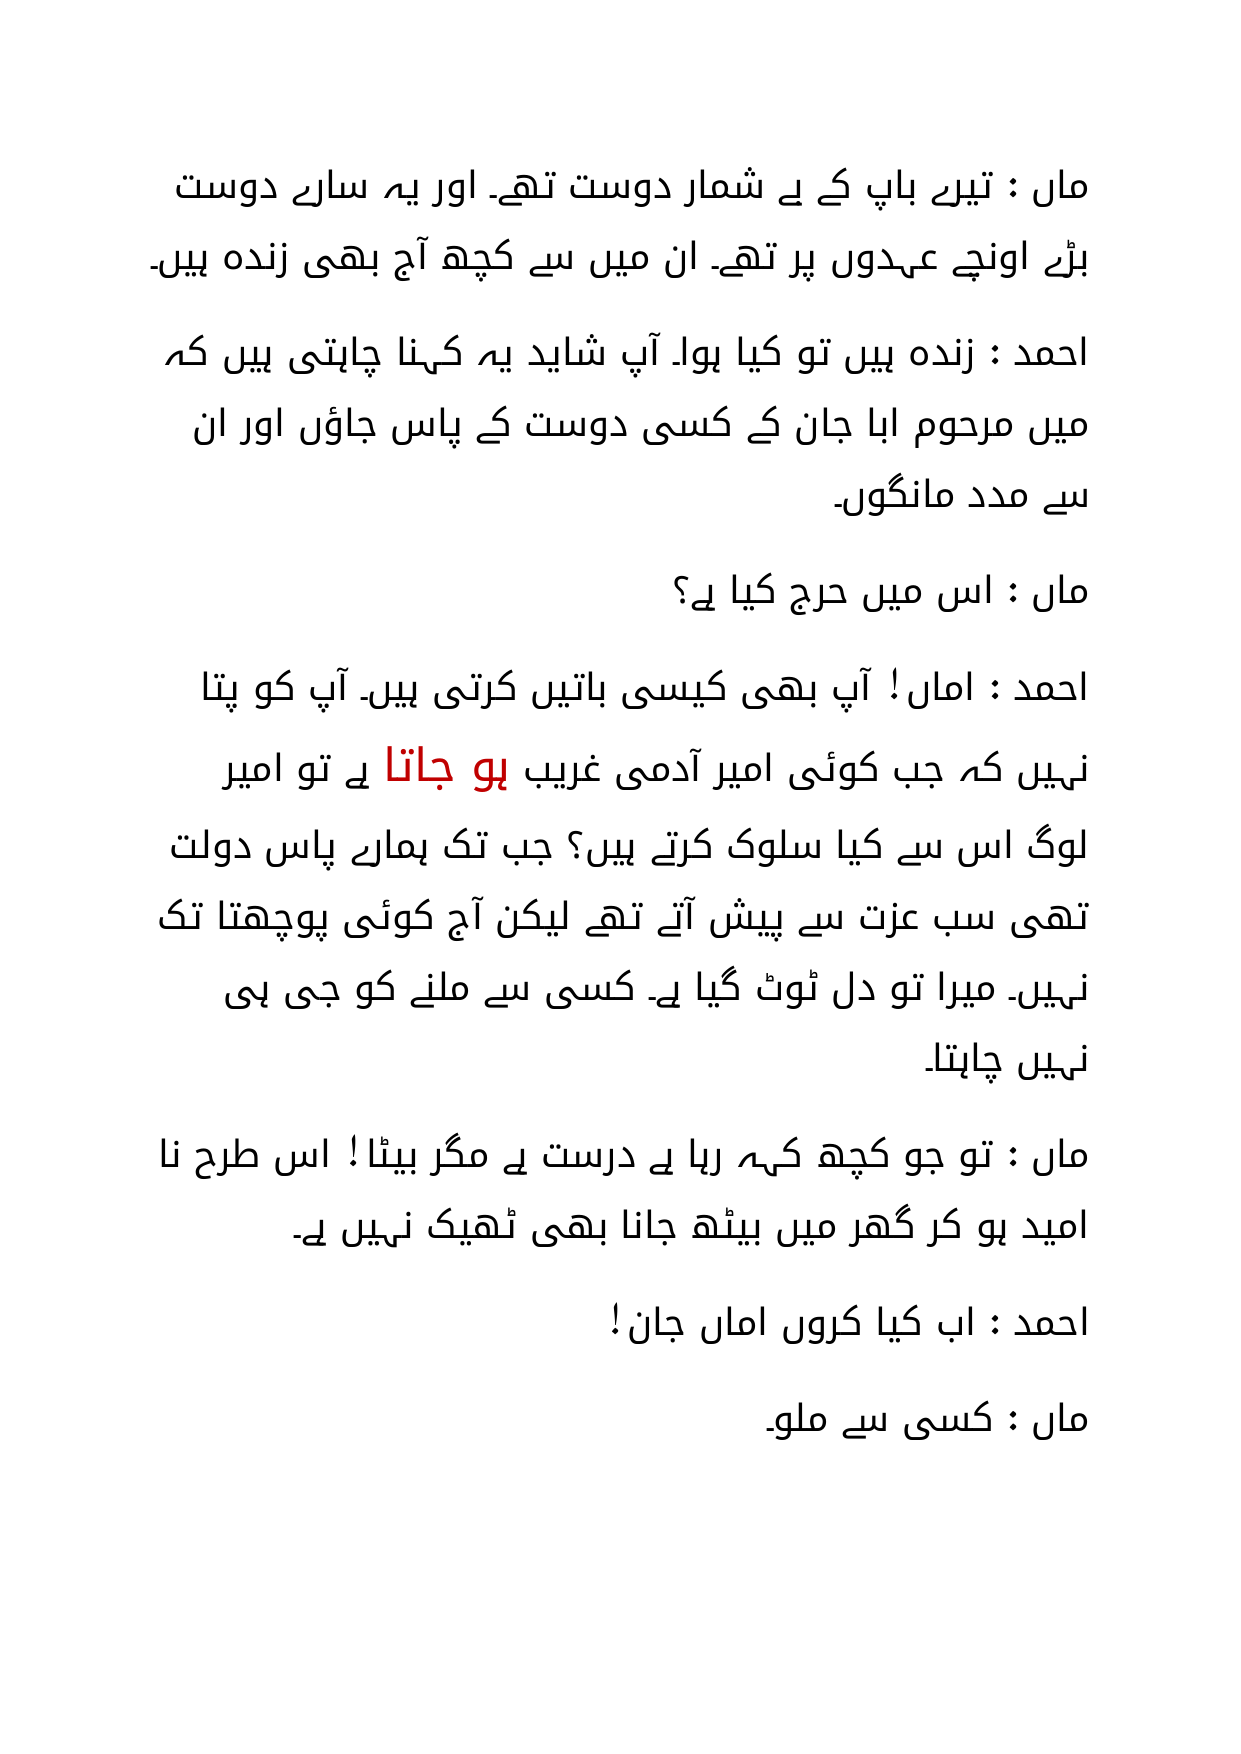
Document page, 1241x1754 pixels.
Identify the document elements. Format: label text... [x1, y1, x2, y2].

text احمد : اماں! آپ بھی کیسی باتیں کرتی ہیں۔ آپ کو پتا نہیں کہ جب کوئی امیر آدمی غریب ہو جاتا ہے تو امیر لوگ اس سے کیا سلوک کرتے ہیں؟ جب تک ہمارے پاس دولت تھی سب عزت سے پیش آتے تھے لیکن آج کوئی پوچھتا تک نہیں۔ میرا تو دل ٹوٹ گیا ہے۔ کسی سے ملنے کو جی ہی نہیں چاہتا۔ [150, 652, 1090, 1094]
text ماں : اس میں حرج کیا ہے؟ [150, 556, 1090, 627]
text ماں : کسی سے ملو۔ [150, 1383, 1090, 1454]
text احمد : اب کیا کروں اماں جان! [150, 1287, 1090, 1358]
text ماں : تو جو کچھ کہہ رہا ہے درست ہے مگر بیٹا! اس طرح نا امید ہو کر گھر میں بیٹھ جانا بھی ٹھیک نہیں ہے۔ [150, 1119, 1090, 1262]
text ماں : تیرے باپ کے بے شمار دوست تھے۔ اور یہ سارے دوست بڑے اونچے عہدوں پر تھے۔ ان میں سے کچھ آج بھی زندہ ہیں۔ [150, 150, 1090, 292]
text احمد : زندہ ہیں تو کیا ہوا۔ آپ شاید یہ کہنا چاہتی ہیں کہ میں مرحوم ابا جان کے کسی دوست کے پاس جاؤں اور ان سے مدد مانگوں۔ [150, 317, 1090, 531]
